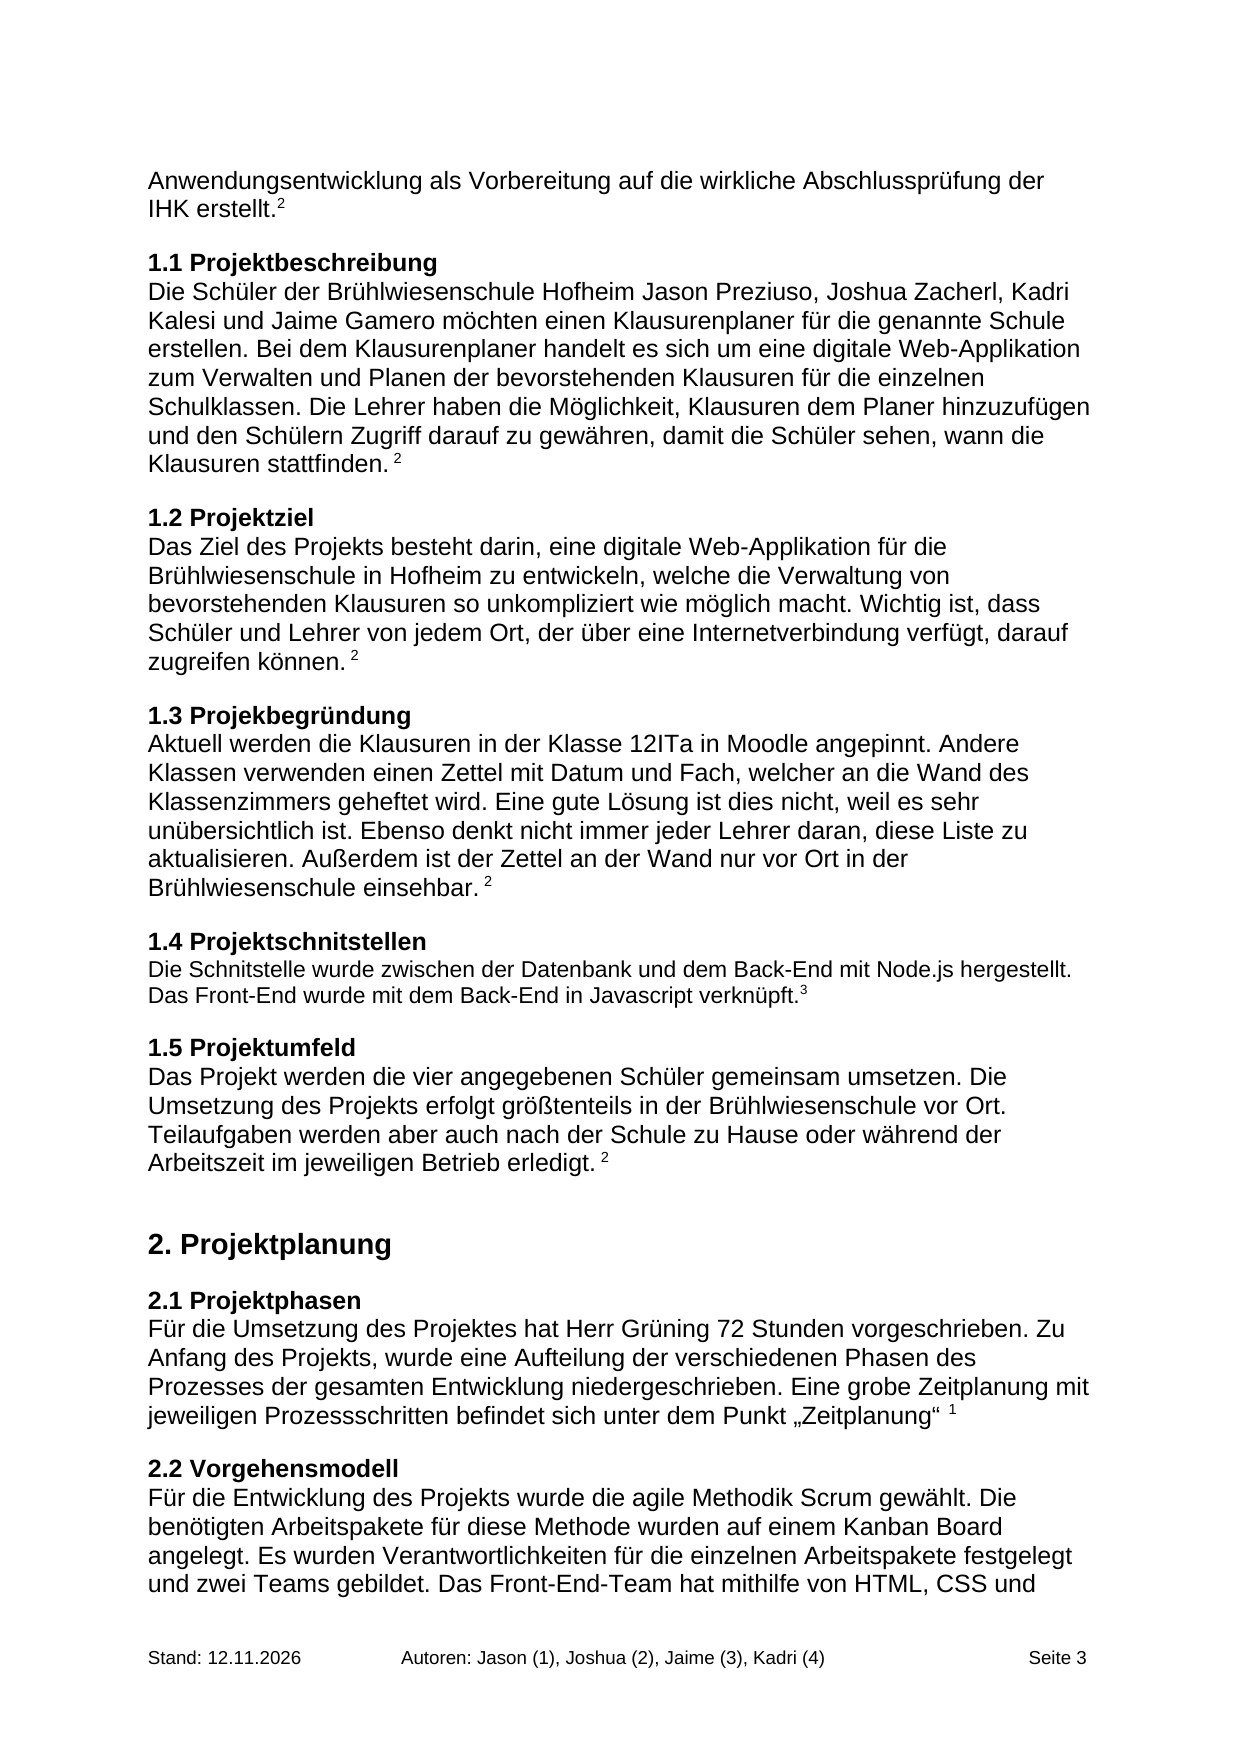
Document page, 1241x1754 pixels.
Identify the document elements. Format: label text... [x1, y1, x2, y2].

subtitle 1.2 Projektziel [148, 503, 1092, 532]
subtitle 1.1 Projektbeschreibung [148, 248, 1092, 277]
text Das Projekt werden die vier angegebenen Schüler gemeinsam umsetzen. Die Umsetzung des Projekts erfolgt größtenteils in der Brühlwiesenschule vor Ort. Teilaufgaben werden aber auch nach der Schule zu Hause oder während der Arbeitszeit im jeweiligen Betrieb erledigt. 2 [148, 1062, 1092, 1177]
text Für die Umsetzung des Projektes hat Herr Grüning 72 Stunden vorgeschrieben. Zu Anfang des Projekts, wurde eine Aufteilung der verschiedenen Phasen des Prozesses der gesamten Entwicklung niedergeschrieben. Eine grobe Zeitplanung mit jeweiligen Prozessschritten befindet sich unter dem Punkt „Zeitplanung“ 1 [148, 1314, 1092, 1429]
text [148, 1483, 1092, 1598]
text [148, 166, 1092, 223]
subtitle 1.4 Projektschnitstellen [148, 927, 1092, 956]
subtitle 2.2 Vorgehensmodell [148, 1454, 1092, 1483]
text Die Schnitstelle wurde zwischen der Datenbank und dem Back-End mit Node.js hergestellt. Das Front-End wurde mit dem Back-End in Javascript verknüpft.3 [148, 956, 1092, 1008]
subtitle 2.1 Projektphasen [148, 1286, 1092, 1314]
text Die Schüler der Brühlwiesenschule Hofheim Jason Preziuso, Joshua Zacherl, Kadri Kalesi und Jaime Gamero möchten einen Klausurenplaner für die genannte Schule erstellen. Bei dem Klausurenplaner handelt es sich um eine digitale Web-Applikation zum Verwalten und Planen der bevorstehenden Klausuren für die einzelnen Schulklassen. Die Lehrer haben die Möglichkeit, Klausuren dem Planer hinzuzufügen und den Schülern Zugriff darauf zu gewähren, damit die Schüler sehen, wann die Klausuren stattfinden. 2 [148, 277, 1092, 478]
text Das Ziel des Projekts besteht darin, eine digitale Web-Applikation für die Brühlwiesenschule in Hofheim zu entwickeln, welche die Verwaltung von bevorstehenden Klausuren so unkompliziert wie möglich macht. Wichtig ist, dass Schüler und Lehrer von jedem Ort, der über eine Internetverbindung verfügt, darauf zugreifen können. 2 [148, 532, 1092, 676]
subtitle 1.3 Projekbegründung [148, 701, 1092, 729]
subtitle 1.5 Projektumfeld [148, 1033, 1092, 1062]
subtitle 2. Projektplanung [148, 1227, 1092, 1261]
text Aktuell werden die Klausuren in der Klasse 12ITa in Moodle angepinnt. Andere Klassen verwenden einen Zettel mit Datum und Fach, welcher an die Wand des Klassenzimmers geheftet wird. Eine gute Lösung ist dies nicht, weil es sehr unübersichtlich ist. Ebenso denkt nicht immer jeder Lehrer daran, diese Liste zu aktualisieren. Außerdem ist der Zettel an der Wand nur vor Ort in der Brühlwiesenschule einsehbar. 2 [148, 729, 1092, 902]
